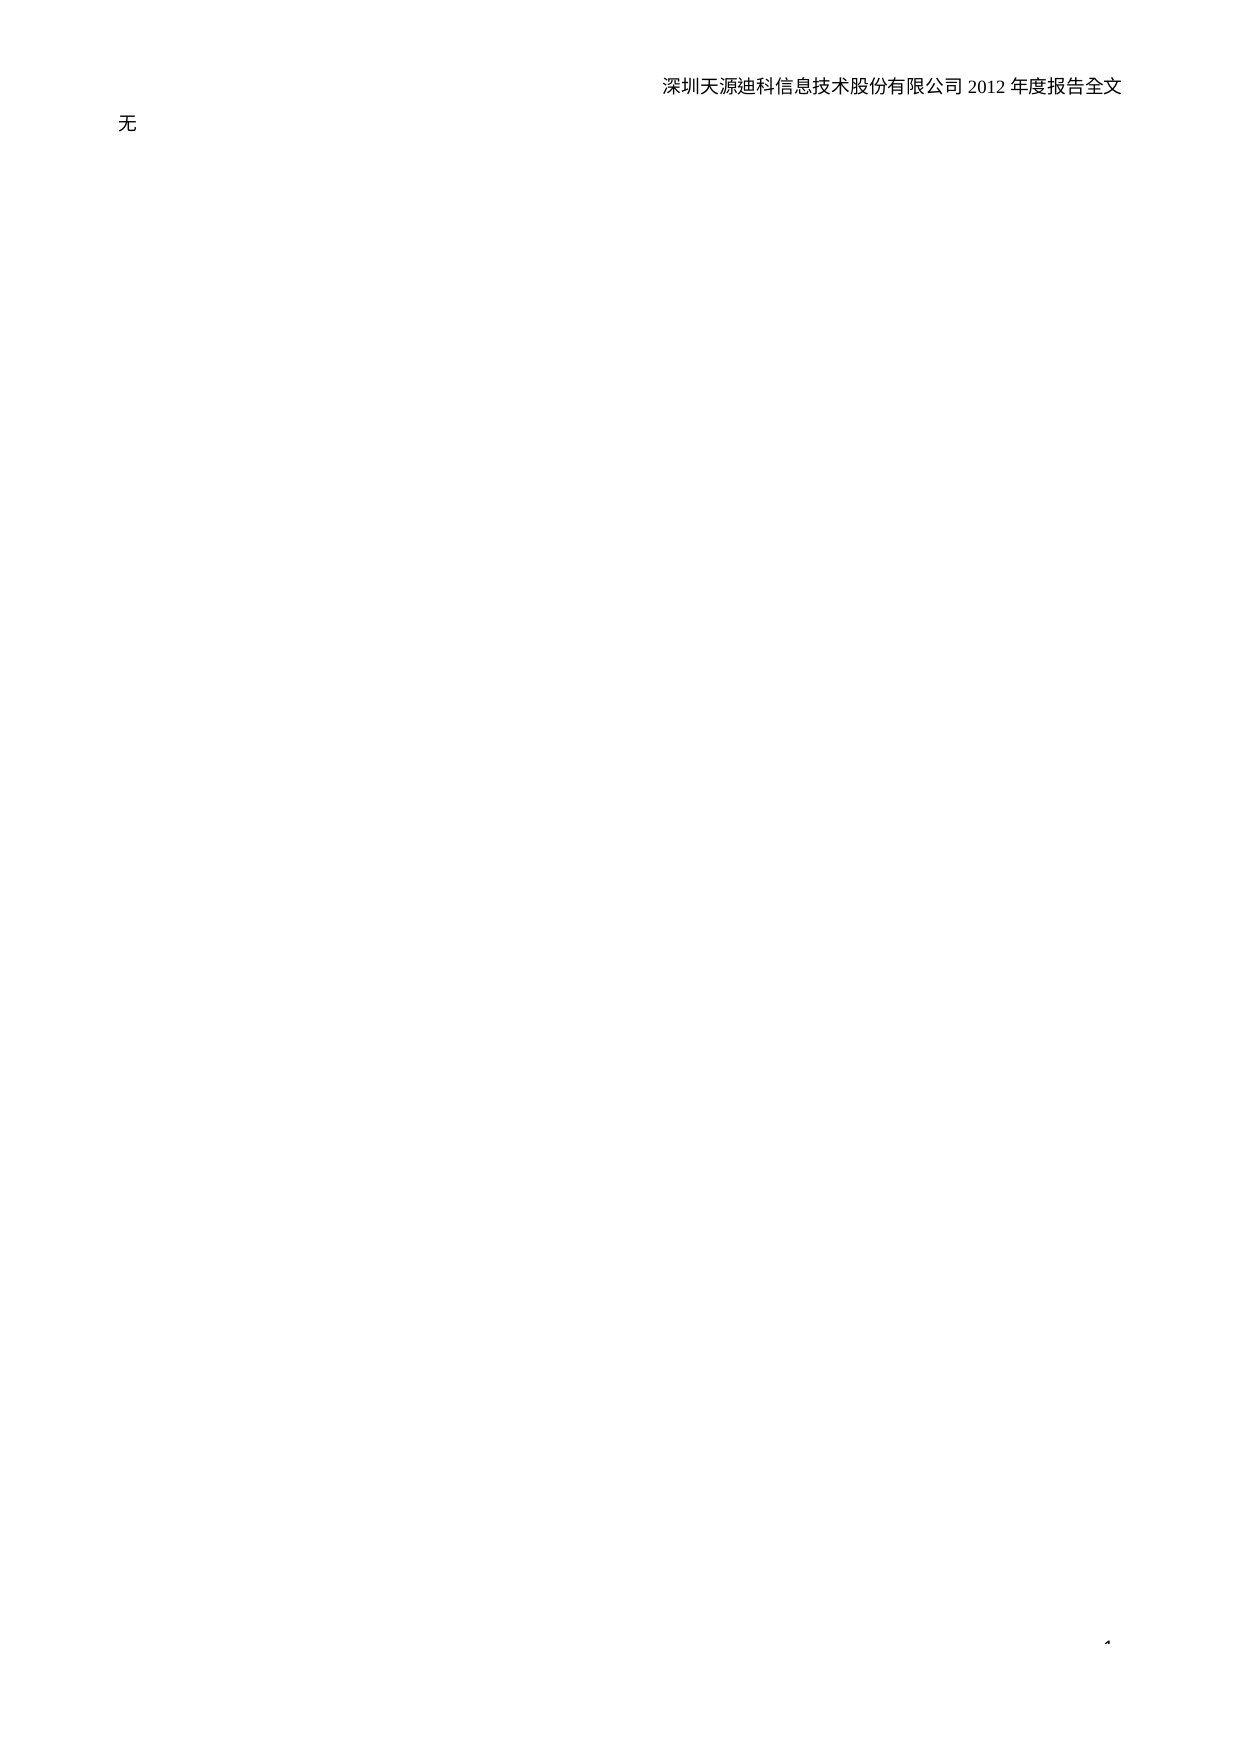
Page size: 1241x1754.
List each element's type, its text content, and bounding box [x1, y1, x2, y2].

text 无 [118, 110, 1133, 136]
